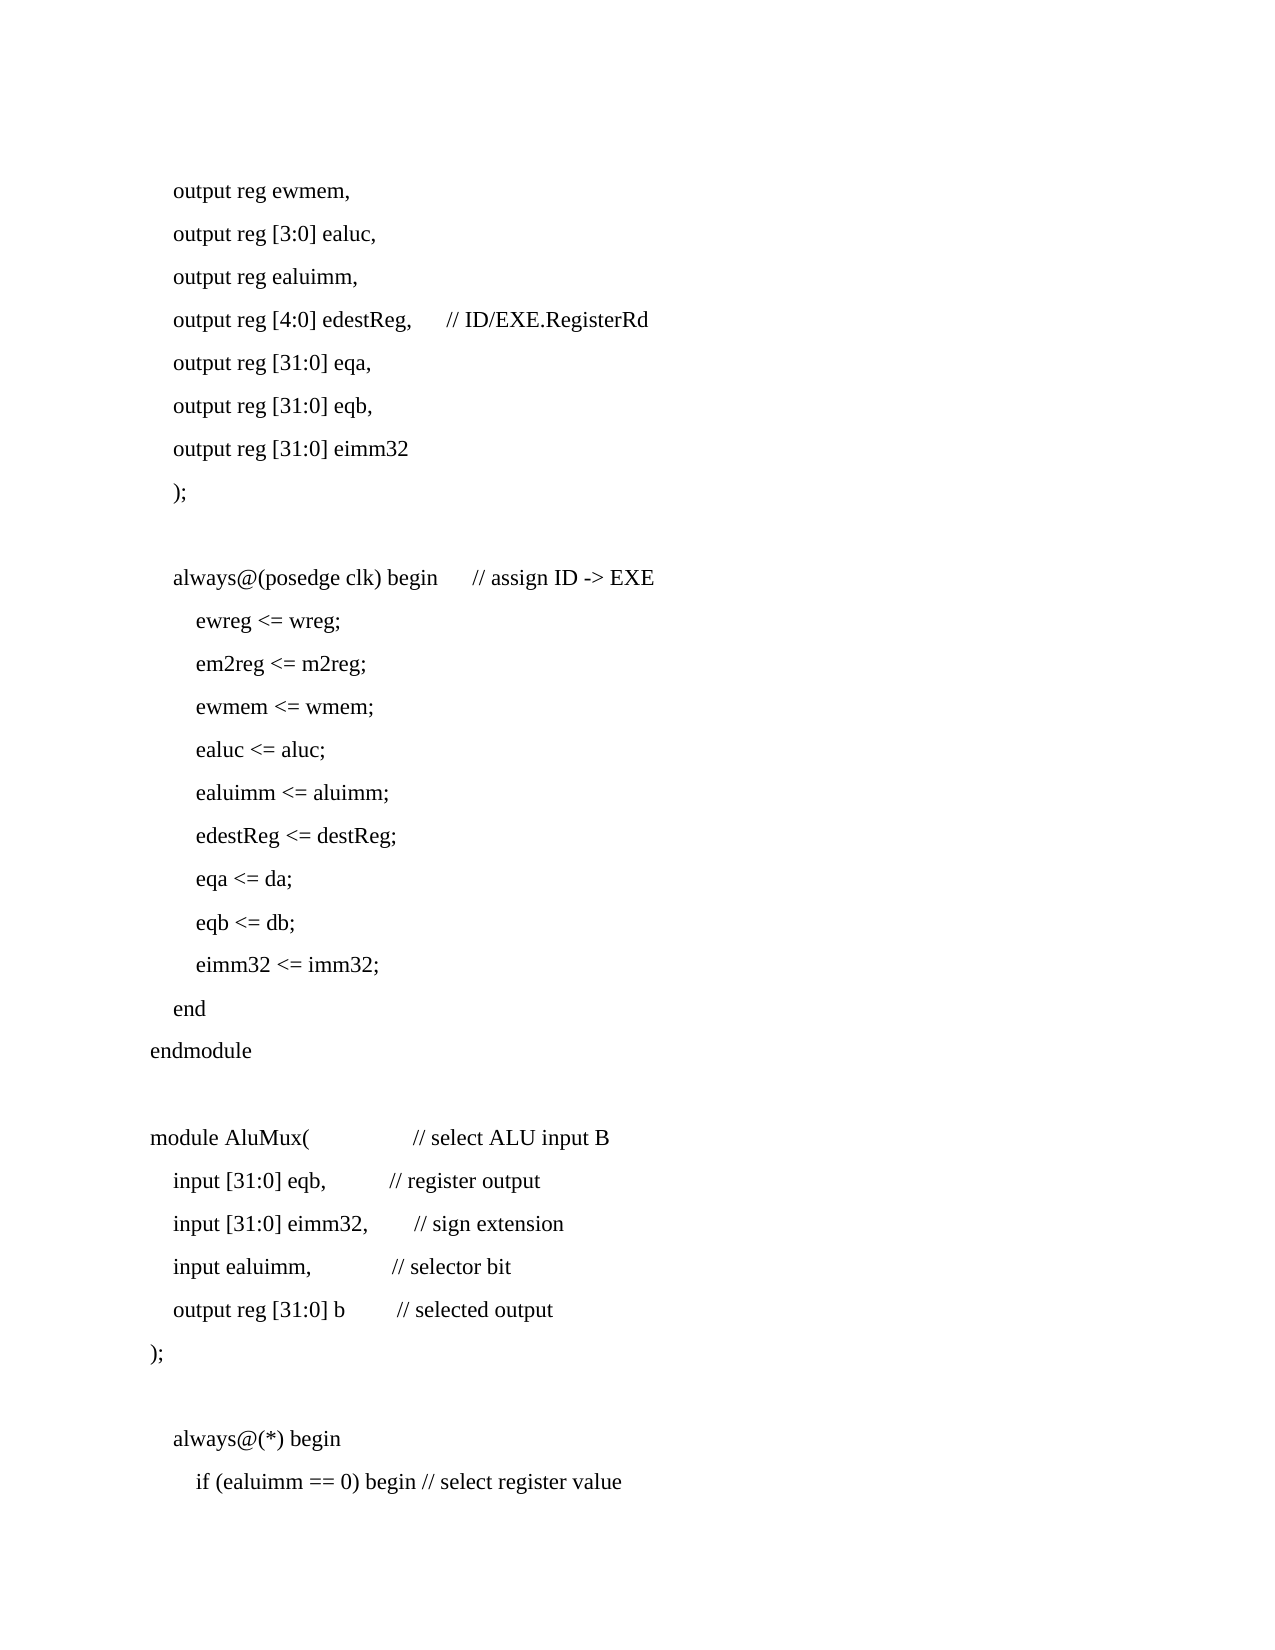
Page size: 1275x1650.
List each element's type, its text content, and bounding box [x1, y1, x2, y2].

text output reg ealuimm, [150, 263, 1125, 289]
text output reg [3:0] ealuc, [150, 220, 1125, 247]
text eqb <= db; [150, 908, 1125, 935]
text ealuc <= aluc; [150, 736, 1125, 763]
text edestReg <= destReg; [150, 822, 1125, 849]
text ewmem <= wmem; [150, 693, 1125, 720]
text output reg [31:0] eqa, [150, 349, 1125, 376]
text endmodule [150, 1038, 1125, 1064]
text module AluMux( // select ALU input B [150, 1124, 1125, 1150]
text always@(posedge clk) begin // assign ID -> EXE [150, 564, 1125, 591]
text end [150, 994, 1125, 1021]
text output reg ewmem, [150, 177, 1125, 203]
text output reg [31:0] b // selected output [150, 1296, 1125, 1322]
text ); [150, 478, 1125, 505]
text output reg [31:0] eimm32 [150, 435, 1125, 462]
text em2reg <= m2reg; [150, 650, 1125, 677]
text input [31:0] eqb, // register output [150, 1167, 1125, 1193]
text ); [150, 1339, 1125, 1365]
text always@(*) begin [150, 1425, 1125, 1451]
text output reg [31:0] eqb, [150, 392, 1125, 419]
text output reg [4:0] edestReg, // ID/EXE.RegisterRd [150, 306, 1125, 333]
text ealuimm <= aluimm; [150, 779, 1125, 806]
text input ealuimm, // selector bit [150, 1253, 1125, 1279]
text ewreg <= wreg; [150, 607, 1125, 634]
text eqa <= da; [150, 866, 1125, 892]
text if (ealuimm == 0) begin // select register value [150, 1468, 1125, 1494]
text eimm32 <= imm32; [150, 952, 1125, 978]
text input [31:0] eimm32, // sign extension [150, 1210, 1125, 1236]
